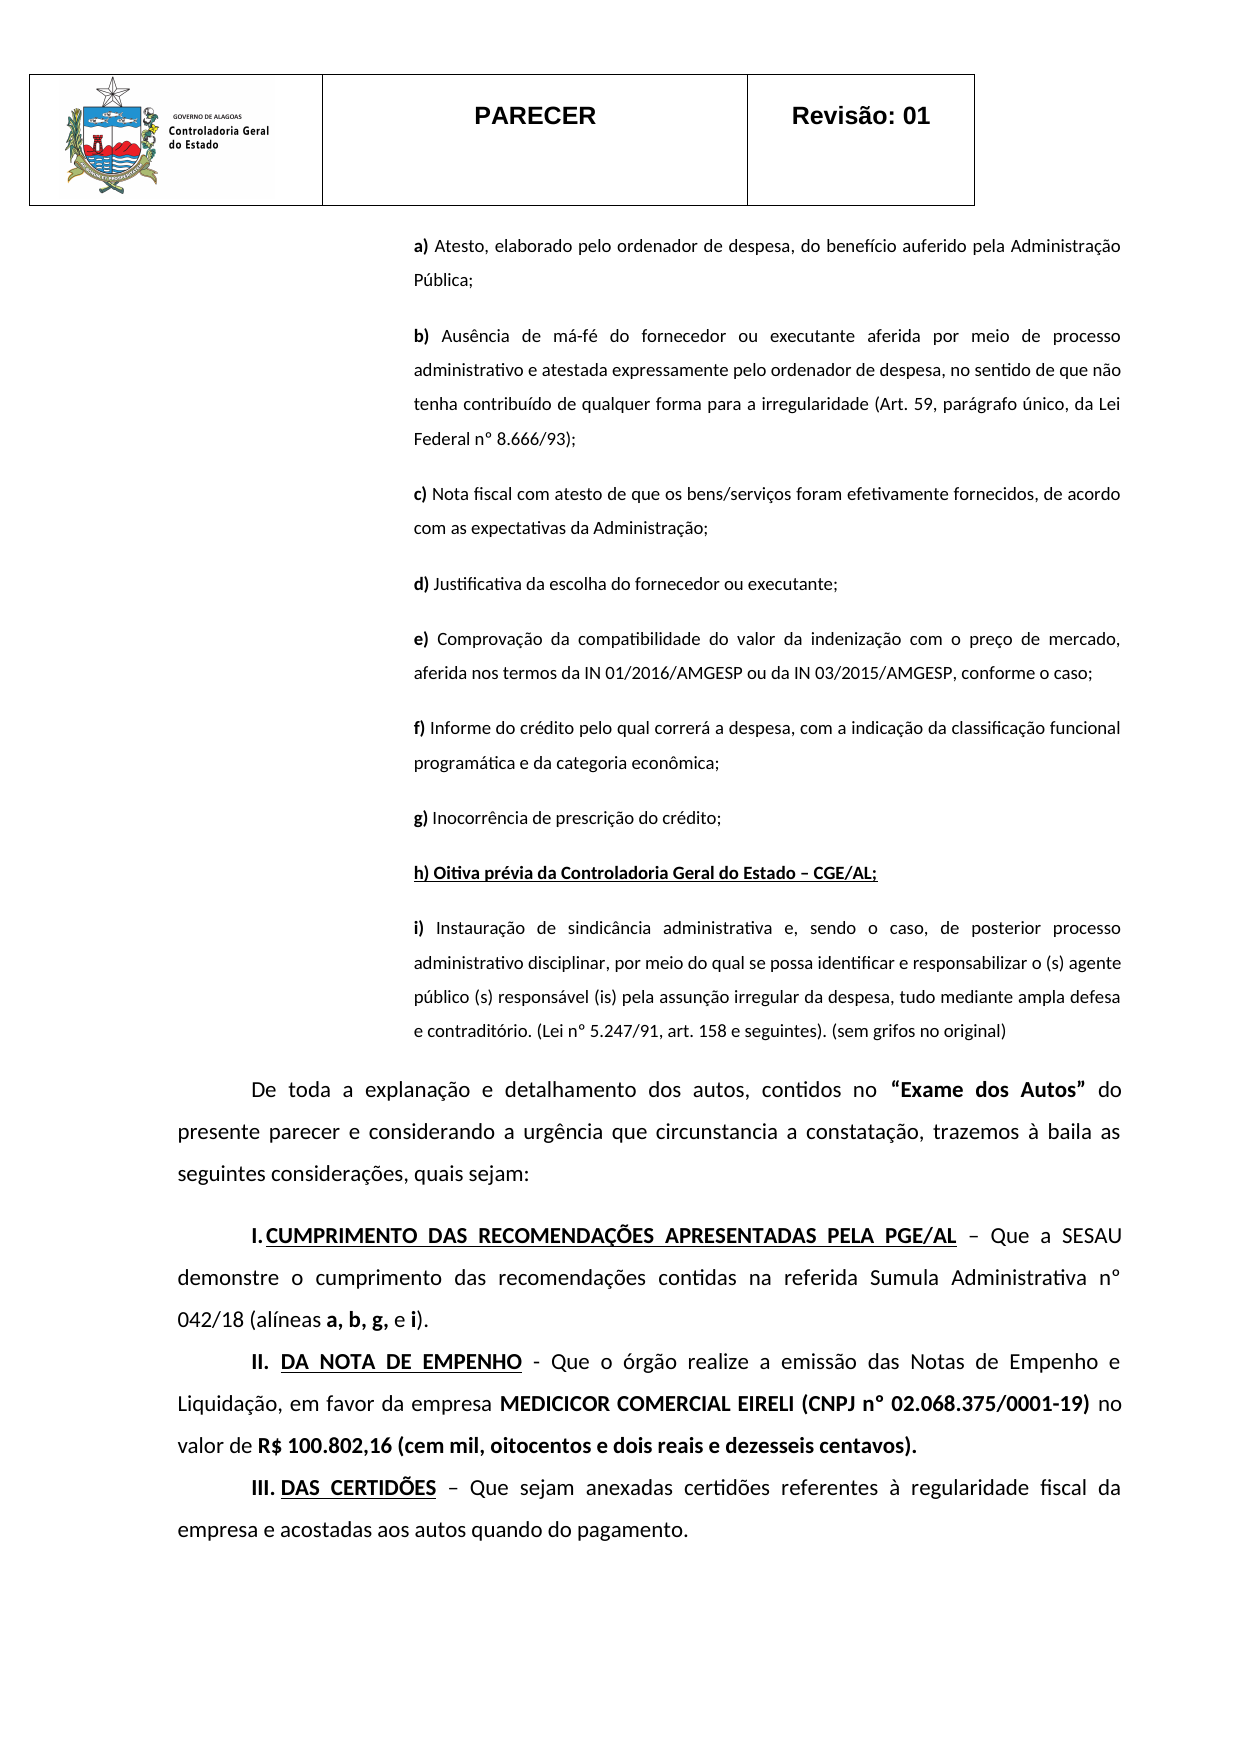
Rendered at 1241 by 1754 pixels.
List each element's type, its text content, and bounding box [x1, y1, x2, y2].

picture [59, 75, 275, 199]
text c) Nota fiscal com atesto de que os bens/serviços foram efetivamente fornecidos, de acordo com as expectativas da Administração; [413, 482, 1122, 539]
list DA NOTA DE EMPENHO - Que o órgão realize a emissão das Notas de Empenho e Liquidação, em favor da empresa MEDICICOR COMERCIAL EIRELI (CNPJ nº 02.068.375/0001-19) no valor de R$ 100.802,16 (cem mil, oitocentos e dois reais e dezesseis centavos). [177, 1347, 1122, 1459]
text h) Oitiva prévia da Controladoria Geral do Estado – CGE/AL; [413, 861, 1122, 884]
text b) Ausência de má-fé do fornecedor ou executante aferida por meio de processo administrativo e atestada expressamente pelo ordenador de despesa, no sentido de que não tenha contribuído de qualquer forma para a irregularidade (Art. 59, parágrafo único, da Lei Federal nº 8.666/93); [413, 324, 1122, 450]
text d) Justificativa da escolha do fornecedor ou executante; [413, 572, 1122, 594]
text i) Instauração de sindicância administrativa e, sendo o caso, de posterior processo administrativo disciplinar, por meio do qual se possa identificar e responsabilizar o (s) agente público (s) responsável (is) pela assunção irregular da despesa, tudo mediante ampla defesa e contraditório. (Lei nº 5.247/91, art. 158 e seguintes). (sem grifos no original) [413, 916, 1122, 1042]
text g) Inocorrência de prescrição do crédito; [413, 806, 1122, 829]
text a) Atesto, elaborado pelo ordenador de despesa, do benefício auferido pela Administração Pública; [413, 234, 1122, 291]
text f) Informe do crédito pelo qual correrá a despesa, com a indicação da classificação funcional programática e da categoria econômica; [413, 716, 1122, 774]
text e) Comprovação da compatibilidade do valor da indenização com o preço de mercado, aferida nos termos da IN 01/2016/AMGESP ou da IN 03/2015/AMGESP, conforme o caso; [413, 627, 1122, 684]
text De toda a explanação e detalhamento dos autos, contidos no “Exame dos Autos” do presente parecer e considerando a urgência que circunstancia a constatação, trazemos à baila as seguintes considerações, quais sejam: [177, 1075, 1122, 1187]
list CUMPRIMENTO DAS RECOMENDAÇÕES APRESENTADAS PELA PGE/AL – Que a SESAU demonstre o cumprimento das recomendações contidas na referida Sumula Administrativa nº 042/18 (alíneas a, b, g, e i). [177, 1222, 1122, 1333]
list DAS CERTIDÕES – Que sejam anexadas certidões referentes à regularidade fiscal da empresa e acostadas aos autos quando do pagamento. [177, 1473, 1122, 1543]
